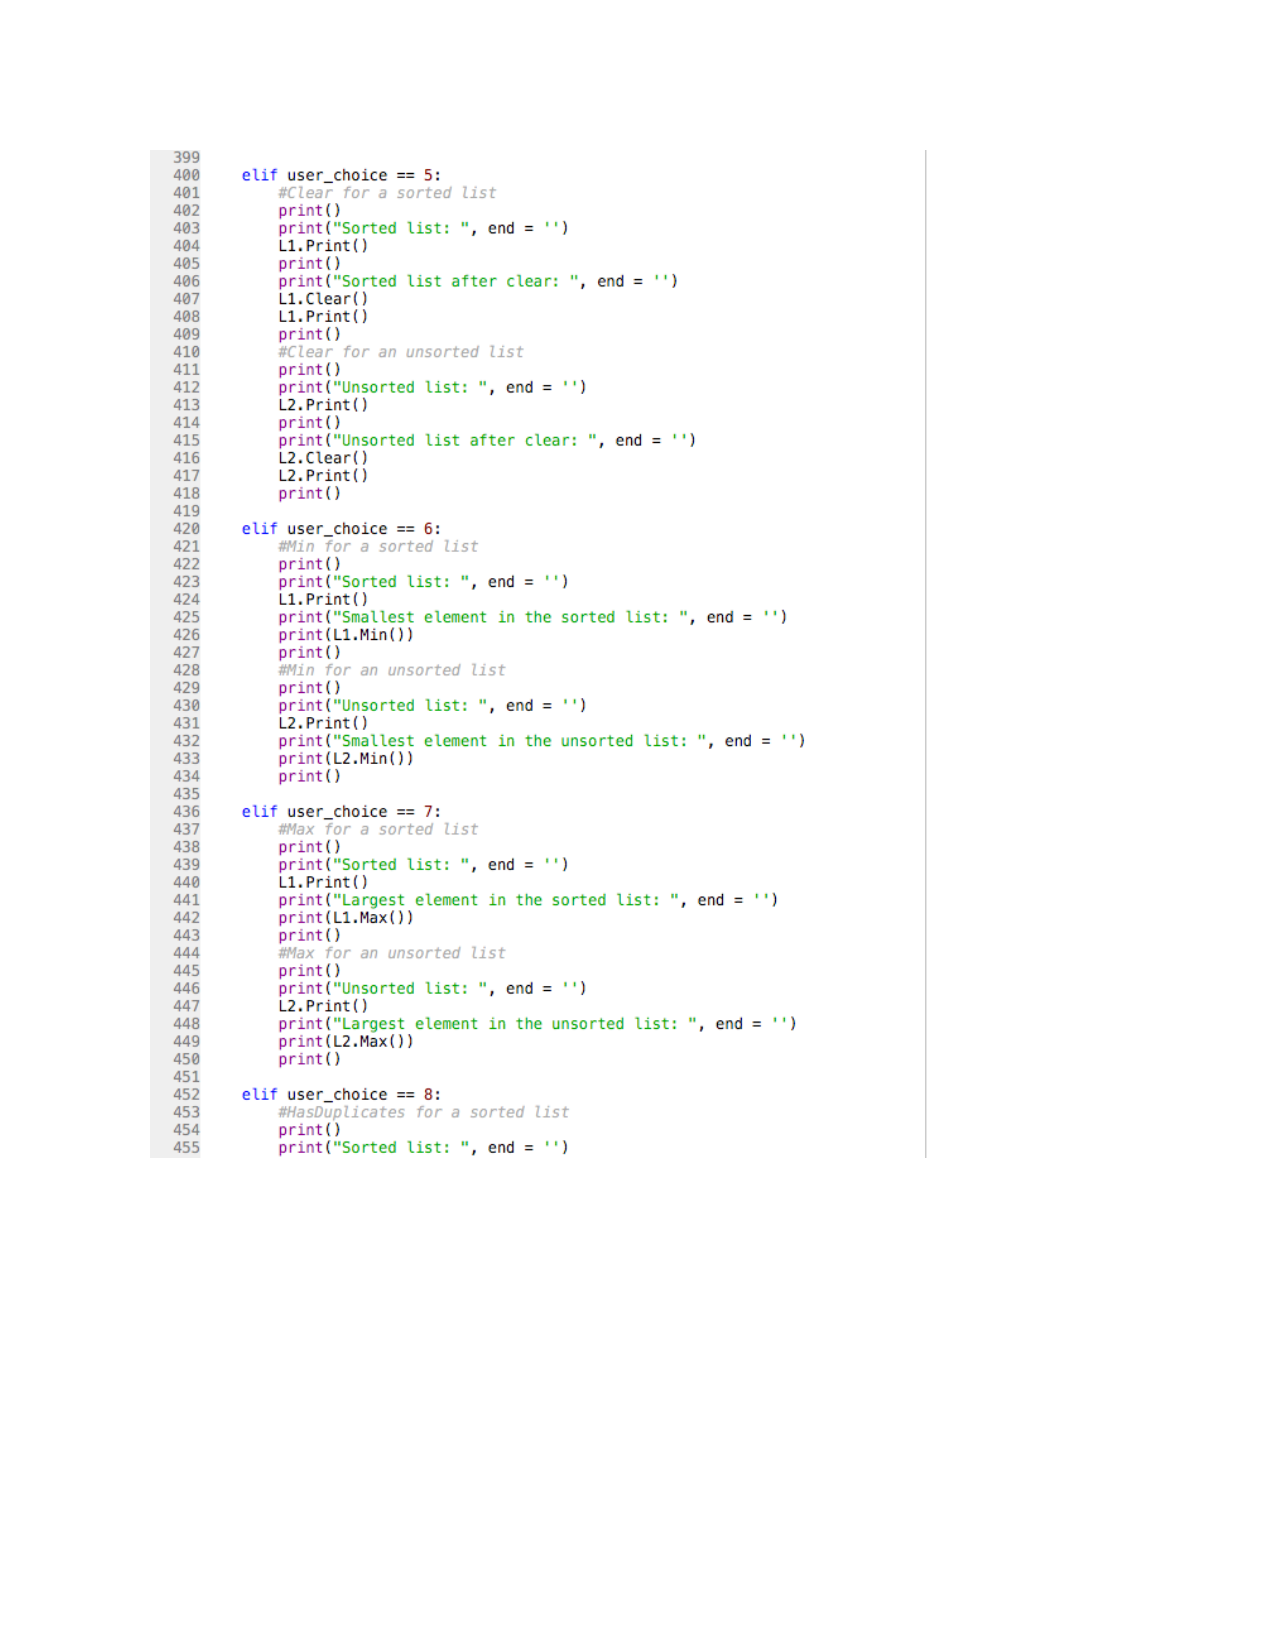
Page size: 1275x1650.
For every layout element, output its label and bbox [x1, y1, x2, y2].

picture [150, 150, 1125, 1158]
